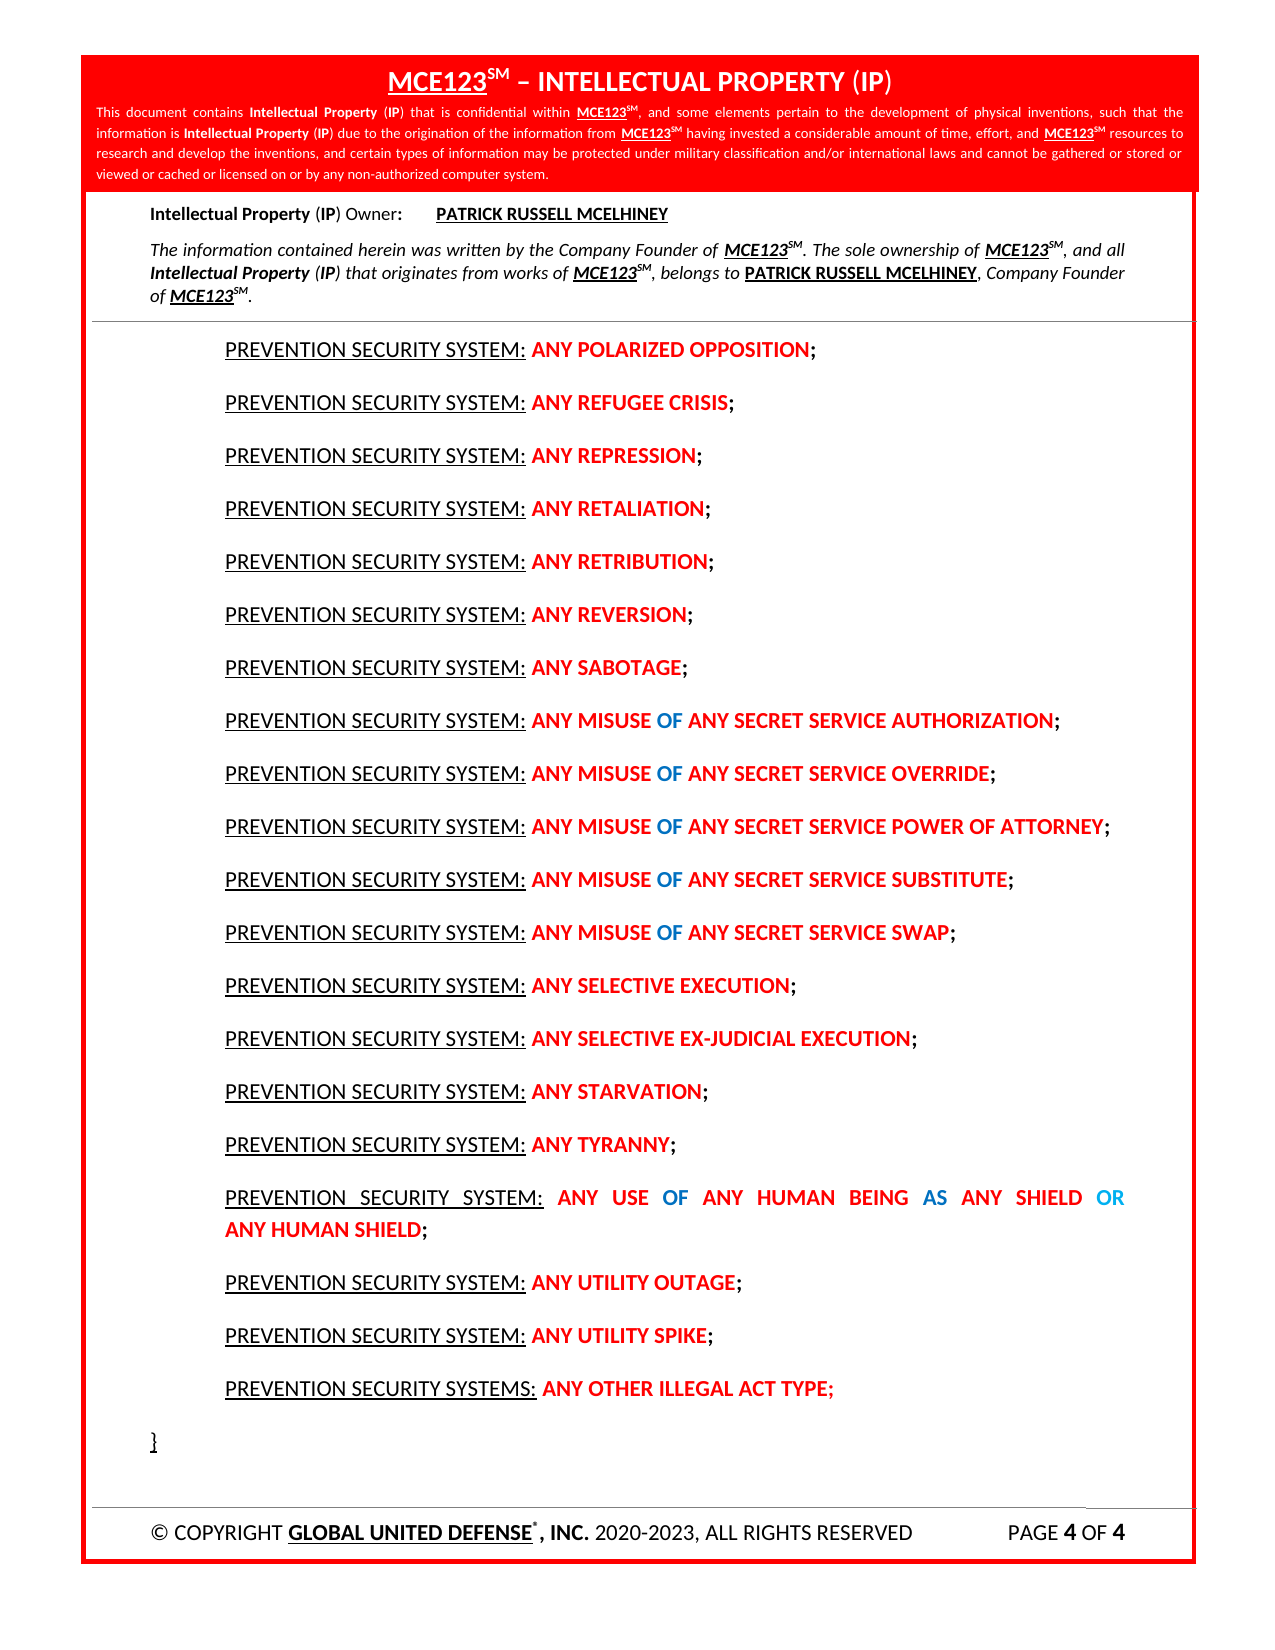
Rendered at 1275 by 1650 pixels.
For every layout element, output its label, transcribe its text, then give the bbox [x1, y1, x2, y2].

text PREVENTION SECURITY SYSTEM: ANY MISUSE OF ANY SECRET SERVICE SUBSTITUTE; [225, 865, 1125, 893]
text PREVENTION SECURITY SYSTEM: ANY UTILITY OUTAGE; [225, 1268, 1125, 1296]
text PREVENTION SECURITY SYSTEMS: ANY OTHER ILLEGAL ACT TYPE; [187, 1374, 1125, 1402]
text PREVENTION SECURITY SYSTEM: ANY SELECTIVE EXECUTION; [225, 971, 1125, 999]
text PREVENTION SECURITY SYSTEM: ANY UTILITY SPIKE; [225, 1321, 1125, 1349]
text PREVENTION SECURITY SYSTEM: ANY MISUSE OF ANY SECRET SERVICE OVERRIDE; [225, 759, 1125, 787]
text PREVENTION SECURITY SYSTEM: ANY RETALIATION; [225, 494, 1125, 522]
text PREVENTION SECURITY SYSTEM: ANY SELECTIVE EX-JUDICIAL EXECUTION; [225, 1024, 1125, 1052]
text PREVENTION SECURITY SYSTEM: ANY POLARIZED OPPOSITION; [225, 335, 1125, 363]
text PREVENTION SECURITY SYSTEM: ANY MISUSE OF ANY SECRET SERVICE POWER OF ATTORNEY; [225, 812, 1125, 840]
text PREVENTION SECURITY SYSTEM: ANY TYRANNY; [225, 1130, 1125, 1158]
text PREVENTION SECURITY SYSTEM: ANY USE OF ANY HUMAN BEING AS ANY SHIELD OR ANY HUMAN SHIELD; [225, 1183, 1125, 1243]
text PREVENTION SECURITY SYSTEM: ANY STARVATION; [225, 1077, 1125, 1105]
text PREVENTION SECURITY SYSTEM: ANY REFUGEE CRISIS; [225, 388, 1125, 416]
text PREVENTION SECURITY SYSTEM: ANY REVERSION; [225, 600, 1125, 628]
text PREVENTION SECURITY SYSTEM: ANY REPRESSION; [225, 441, 1125, 469]
text PREVENTION SECURITY SYSTEM: ANY MISUSE OF ANY SECRET SERVICE SWAP; [225, 918, 1125, 946]
text PREVENTION SECURITY SYSTEM: ANY RETRIBUTION; [225, 547, 1125, 575]
text } [150, 1427, 1125, 1455]
text PREVENTION SECURITY SYSTEM: ANY MISUSE OF ANY SECRET SERVICE AUTHORIZATION; [225, 706, 1125, 734]
text PREVENTION SECURITY SYSTEM: ANY SABOTAGE; [225, 653, 1125, 681]
